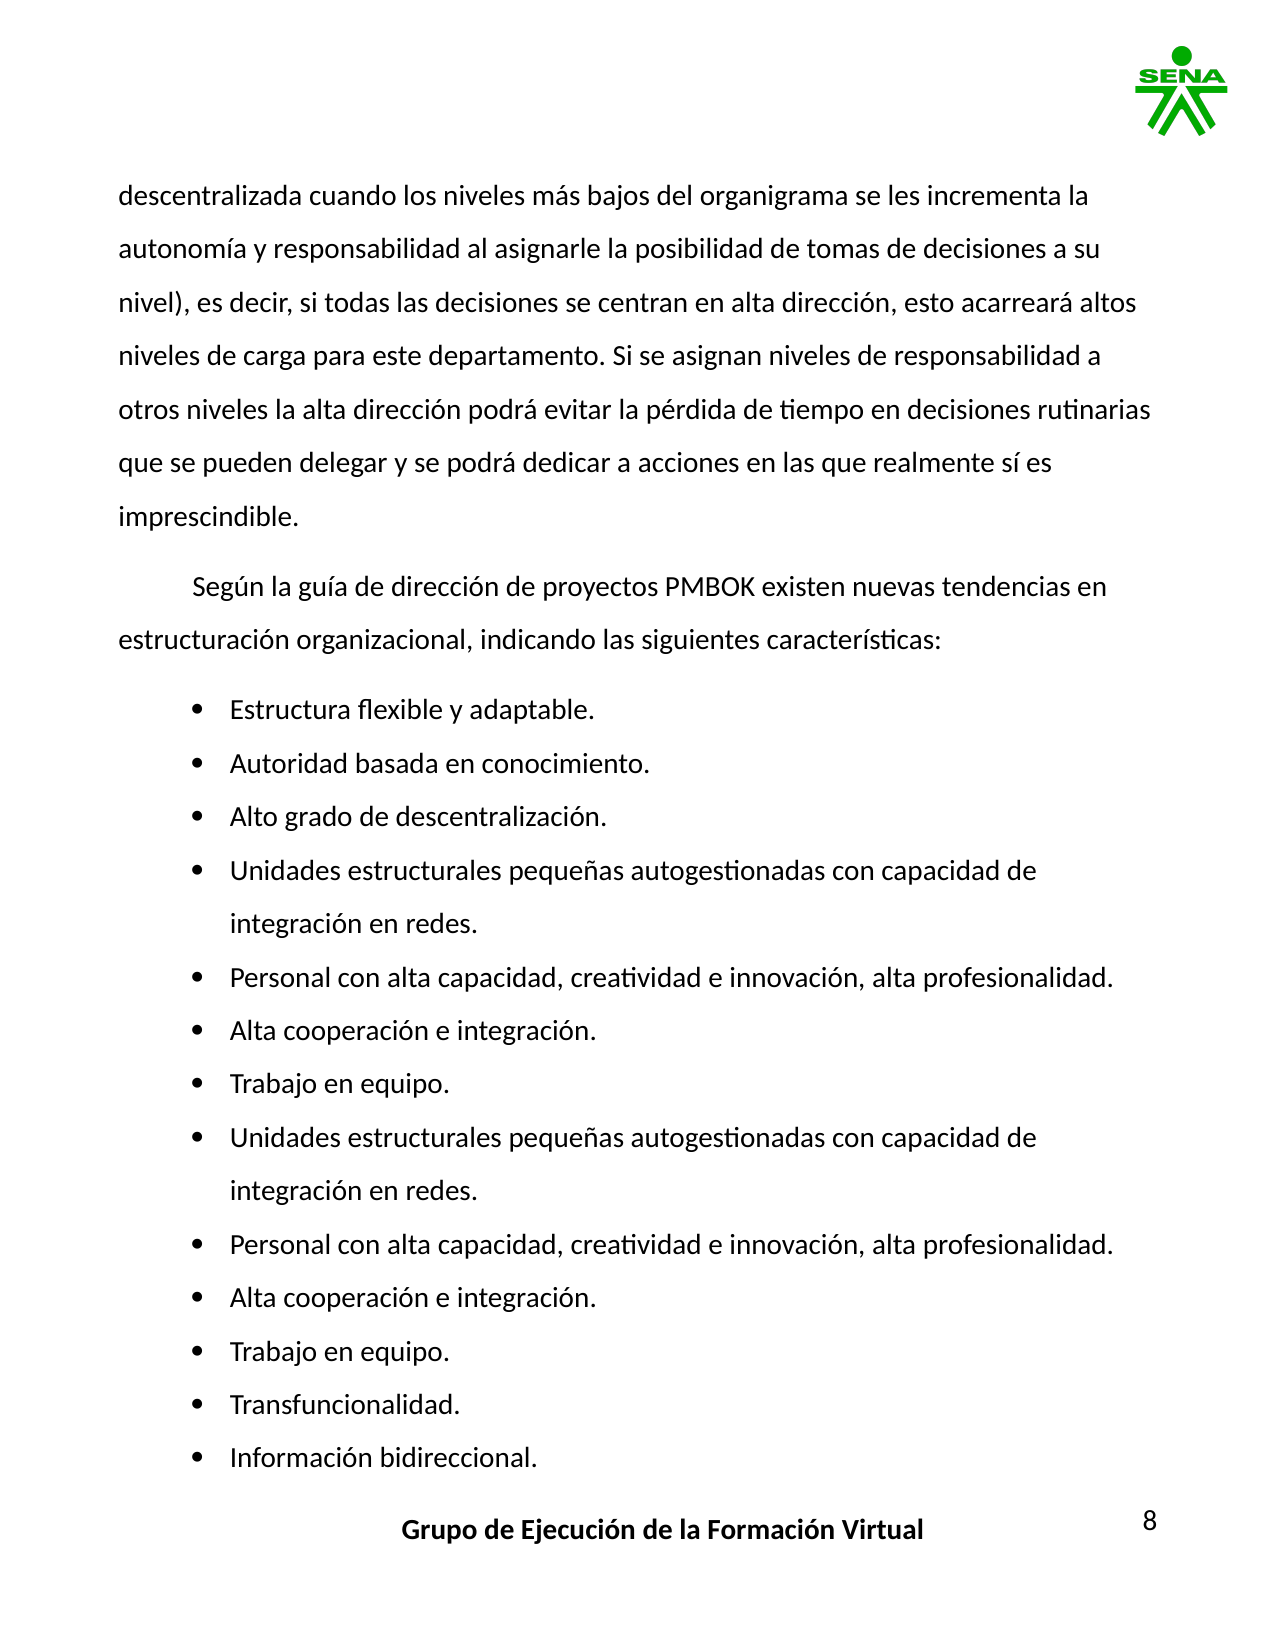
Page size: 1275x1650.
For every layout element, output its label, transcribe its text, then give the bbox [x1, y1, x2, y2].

list Alta cooperación e integración. [192, 1279, 1157, 1315]
list Trabajo en equipo. [192, 1333, 1157, 1368]
list Alta cooperación e integración. [192, 1012, 1157, 1048]
list Personal con alta capacidad, creatividad e innovación, alta profesionalidad. [192, 1226, 1157, 1261]
list Alto grado de descentralización. [192, 798, 1157, 834]
list Unidades estructurales pequeñas autogestionadas con capacidad de integración en redes. [192, 852, 1157, 941]
list Transfuncionalidad. [192, 1386, 1157, 1422]
list Trabajo en equipo. [192, 1066, 1157, 1101]
list Unidades estructurales pequeñas autogestionadas con capacidad de integración en redes. [192, 1119, 1157, 1208]
picture [1135, 46, 1228, 136]
list Estructura flexible y adaptable. [192, 691, 1157, 727]
list Personal con alta capacidad, creatividad e innovación, alta profesionalidad. [192, 959, 1157, 994]
list Autoridad basada en conocimiento. [192, 745, 1157, 781]
text Según la guía de dirección de proyectos PMBOK existen nuevas tendencias en estructuración organizacional, indicando las siguientes características: [118, 568, 1157, 657]
list Información bidireccional. [192, 1439, 1157, 1475]
